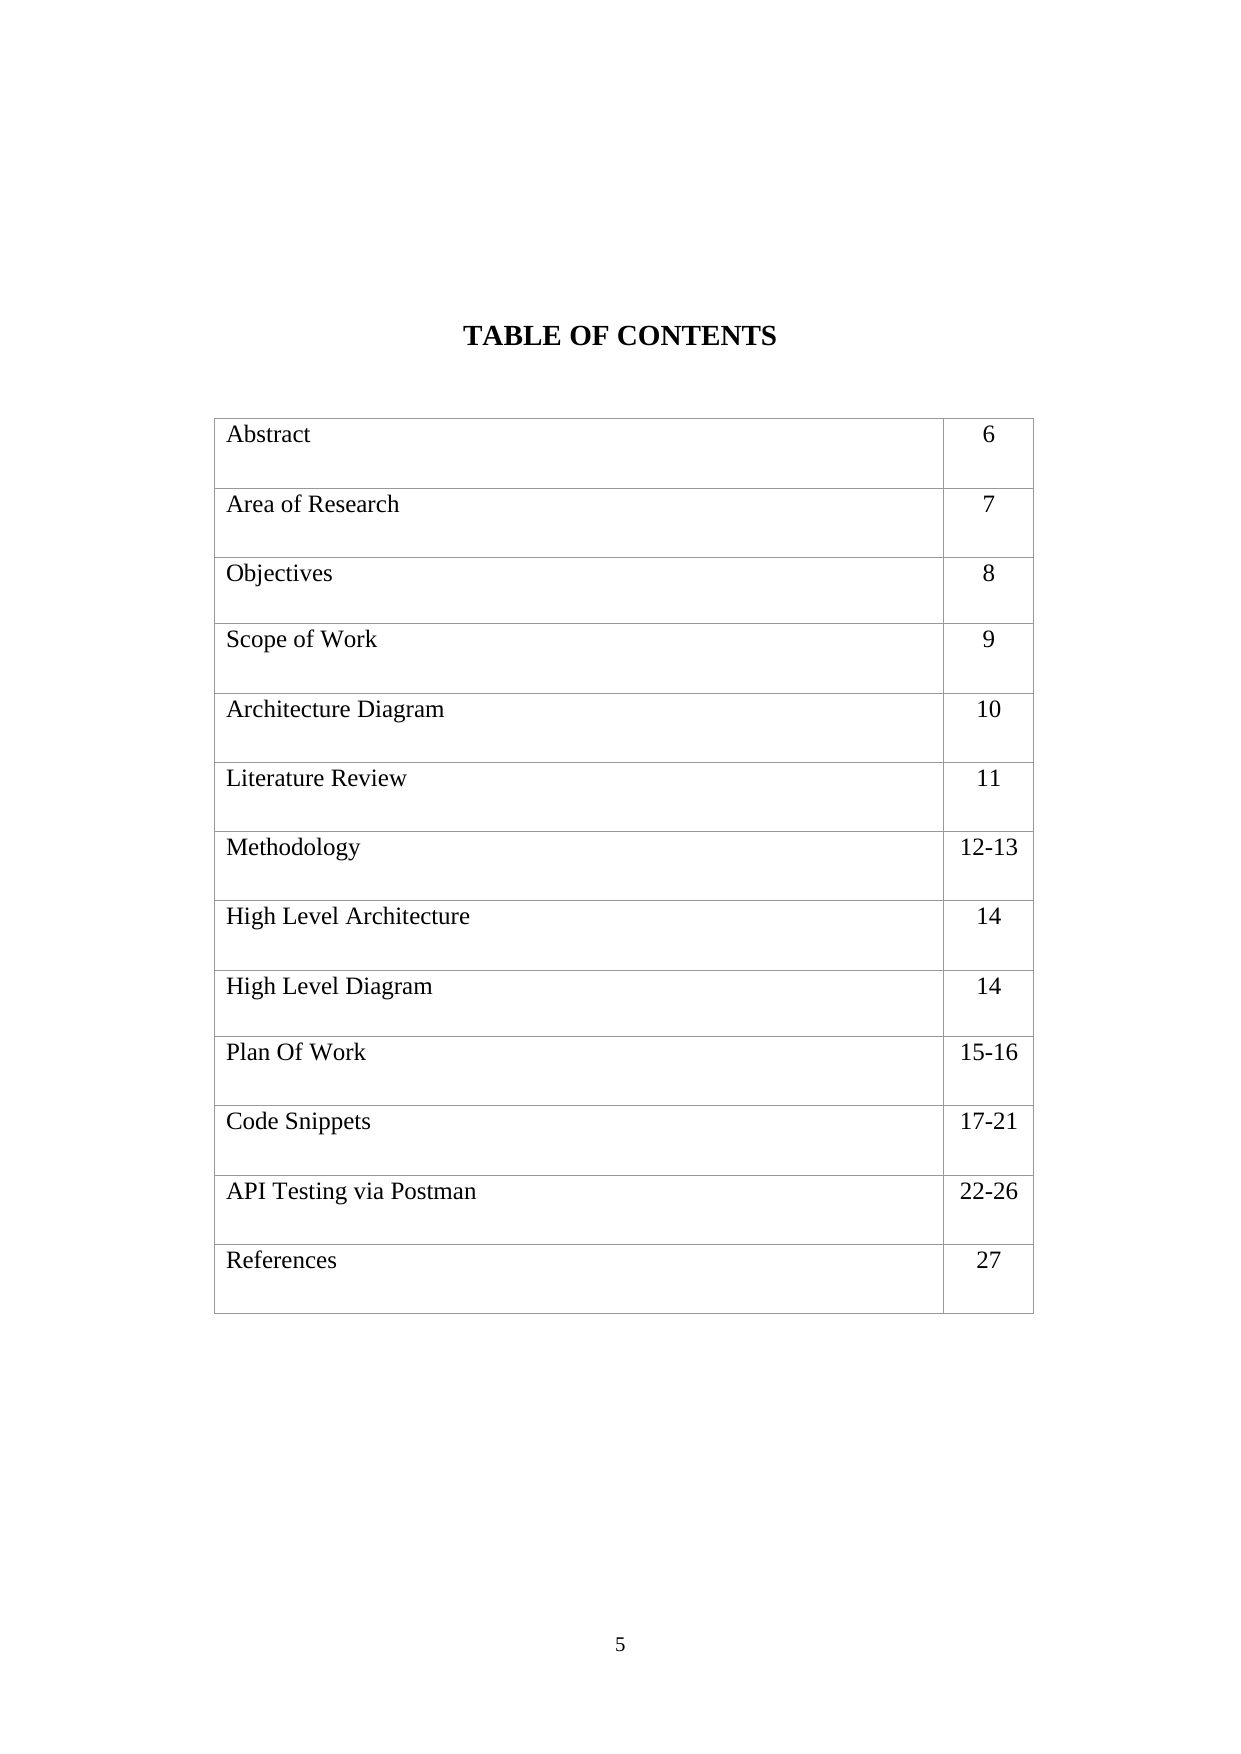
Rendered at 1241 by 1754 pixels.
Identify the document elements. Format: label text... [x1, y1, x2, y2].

text TABLE OF CONTENTS [150, 318, 1090, 351]
table_cell 15-16 [944, 1037, 1033, 1105]
table_header 6 [944, 419, 1033, 488]
table_cell 22-26 [944, 1176, 1033, 1244]
table_cell Code Snippets [215, 1106, 943, 1175]
table_cell Scope of Work [215, 624, 943, 693]
table_cell 9 [944, 624, 1033, 693]
table_cell 8 [944, 558, 1033, 623]
table_cell 14 [944, 971, 1033, 1036]
table_cell Architecture Diagram [215, 694, 943, 762]
table_cell 27 [944, 1245, 1033, 1313]
table_cell Plan Of Work [215, 1037, 943, 1105]
table_cell 12-13 [944, 832, 1033, 900]
table_cell Methodology [215, 832, 943, 900]
table_cell 11 [944, 763, 1033, 831]
table_cell High Level Architecture [215, 901, 943, 970]
table_cell High Level Diagram [215, 971, 943, 1036]
table_cell API Testing via Postman [215, 1176, 943, 1244]
table_cell 7 [944, 489, 1033, 557]
table_cell Literature Review [215, 763, 943, 831]
table_cell 10 [944, 694, 1033, 762]
table_cell 17-21 [944, 1106, 1033, 1175]
table_cell Objectives [215, 558, 943, 623]
table_header Abstract [215, 419, 943, 488]
table_cell 14 [944, 901, 1033, 970]
table_cell Area of Research [215, 489, 943, 557]
table_cell References [215, 1245, 943, 1313]
